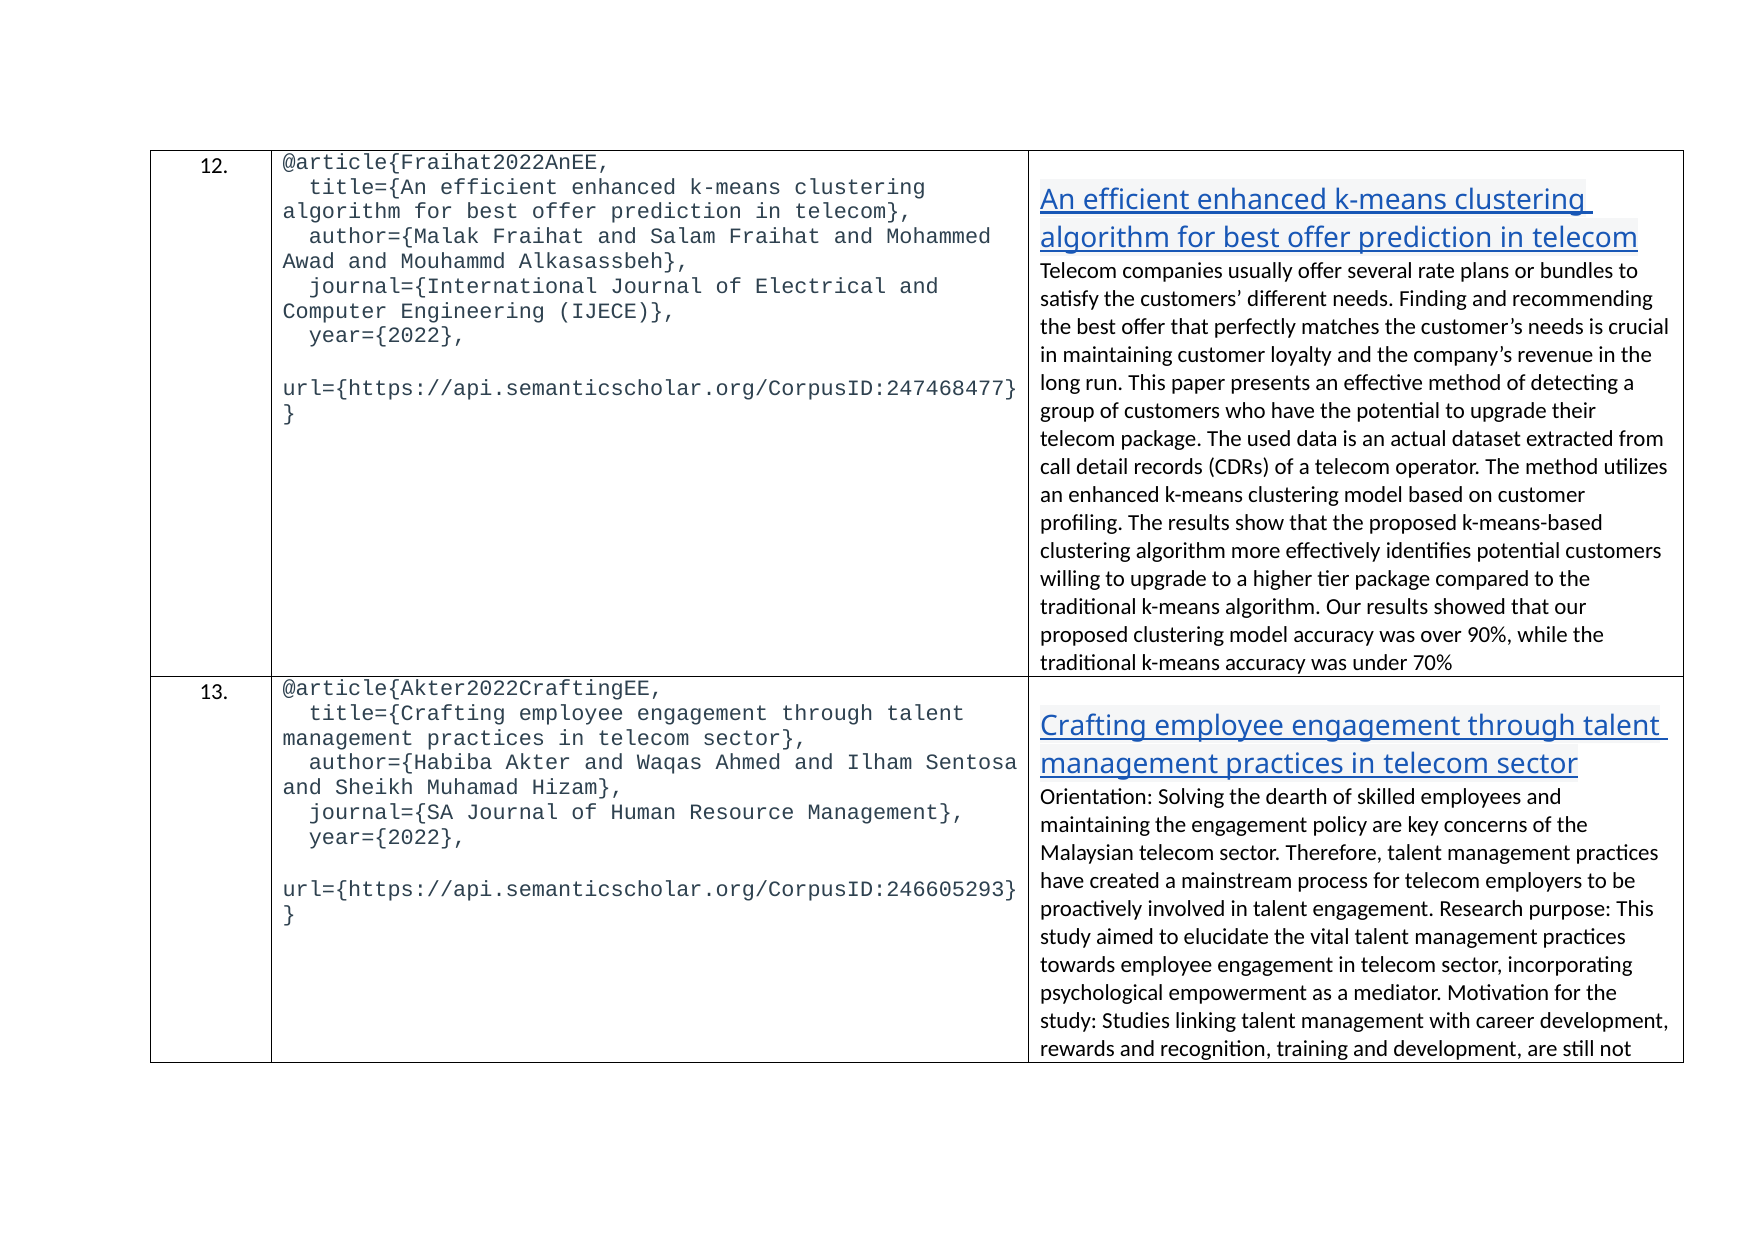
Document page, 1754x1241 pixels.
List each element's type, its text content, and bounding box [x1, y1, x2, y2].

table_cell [1029, 677, 1683, 1062]
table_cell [272, 677, 1028, 1062]
table_cell An efficient enhanced k-means clustering algorithm for best offer prediction in telecom Telecom companies usually offer several rate plans or bundles to satisfy the customers’ different needs. Finding and recommending the best offer that perfectly matches the customer’s needs is crucial in maintaining customer loyalty and the company’s revenue in the long run. This paper presents an effective method of detecting a group of customers who have the potential to upgrade their telecom package. The used data is an actual dataset extracted from call detail records (CDRs) of a telecom operator. The method utilizes an enhanced k-means clustering model based on customer profiling. The results show that the proposed k-means-based clustering algorithm more effectively identifies potential customers willing to upgrade to a higher tier package compared to the traditional k-means algorithm. Our results showed that our proposed clustering model accuracy was over 90%, while the traditional k-means accuracy was under 70% [1029, 151, 1683, 676]
table_cell [151, 151, 271, 676]
table_cell @article{Fraihat2022AnEE, title={An efficient enhanced k-means clustering algorithm for best offer prediction in telecom}, author={Malak Fraihat and Salam Fraihat and Mohammed Awad and Mouhammd Alkasassbeh}, journal={International Journal of Electrical and Computer Engineering (IJECE)}, year={2022}, url={https://api.semanticscholar.org/CorpusID:247468477} } [272, 151, 1028, 676]
table_cell [151, 677, 271, 1062]
